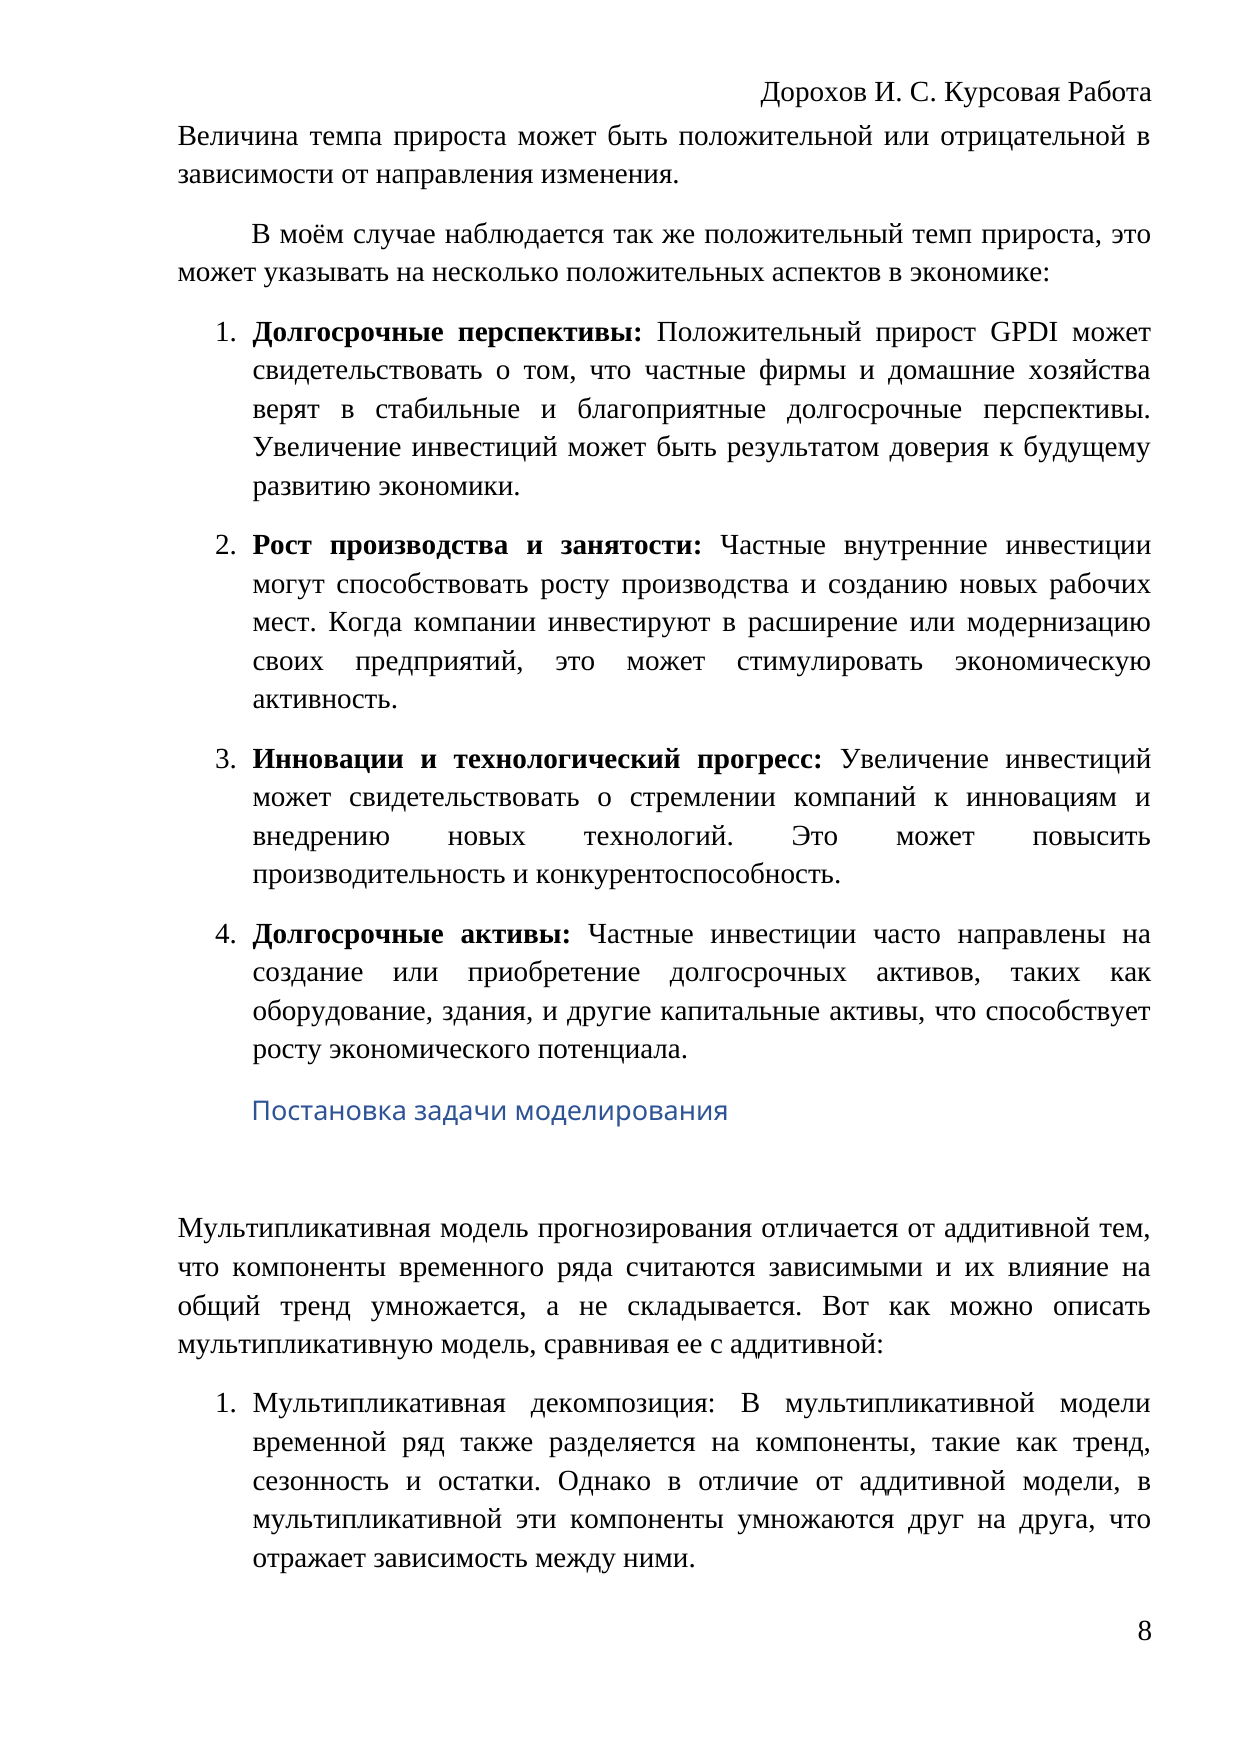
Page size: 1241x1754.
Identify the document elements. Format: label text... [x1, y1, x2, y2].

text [177, 118, 1152, 190]
subtitle Постановка задачи моделирования [177, 1091, 1152, 1128]
list Рост производства и занятости: Частные внутренние инвестиции могут способствовать росту производства и созданию новых рабочих мест. Когда компании инвестируют в расширение или модернизацию своих предприятий, это может стимулировать экономическую активность. [215, 527, 1152, 715]
list Мультипликативная декомпозиция: В мультипликативной модели временной ряд также разделяется на компоненты, такие как тренд, сезонность и остатки. Однако в отличие от аддитивной модели, в мультипликативной эти компоненты умножаются друг на друга, что отражает зависимость между ними. [215, 1386, 1152, 1573]
text В моём случае наблюдается так же положительный темп прироста, это может указывать на несколько положительных аспектов в экономике: [177, 216, 1152, 288]
list Инновации и технологический прогресс: Увеличение инвестиций может свидетельствовать о стремлении компаний к инновациям и внедрению новых технологий. Это может повысить производительность и конкурентоспособность. [215, 741, 1152, 890]
text Мультипликативная модель прогнозирования отличается от аддитивной тем, что компоненты временного ряда считаются зависимыми и их влияние на общий тренд умножается, а не складывается. Вот как можно описать мультипликативную модель, сравнивая ее с аддитивной: [177, 1133, 1152, 1360]
list Долгосрочные перспективы: Положительный прирост GPDI может свидетельствовать о том, что частные фирмы и домашние хозяйства верят в стабильные и благоприятные долгосрочные перспективы. Увеличение инвестиций может быть результатом доверия к будущему развитию экономики. [215, 314, 1152, 502]
list Долгосрочные активы: Частные инвестиции часто направлены на создание или приобретение долгосрочных активов, таких как оборудование, здания, и другие капитальные активы, что способствует росту экономического потенциала. [215, 916, 1152, 1065]
